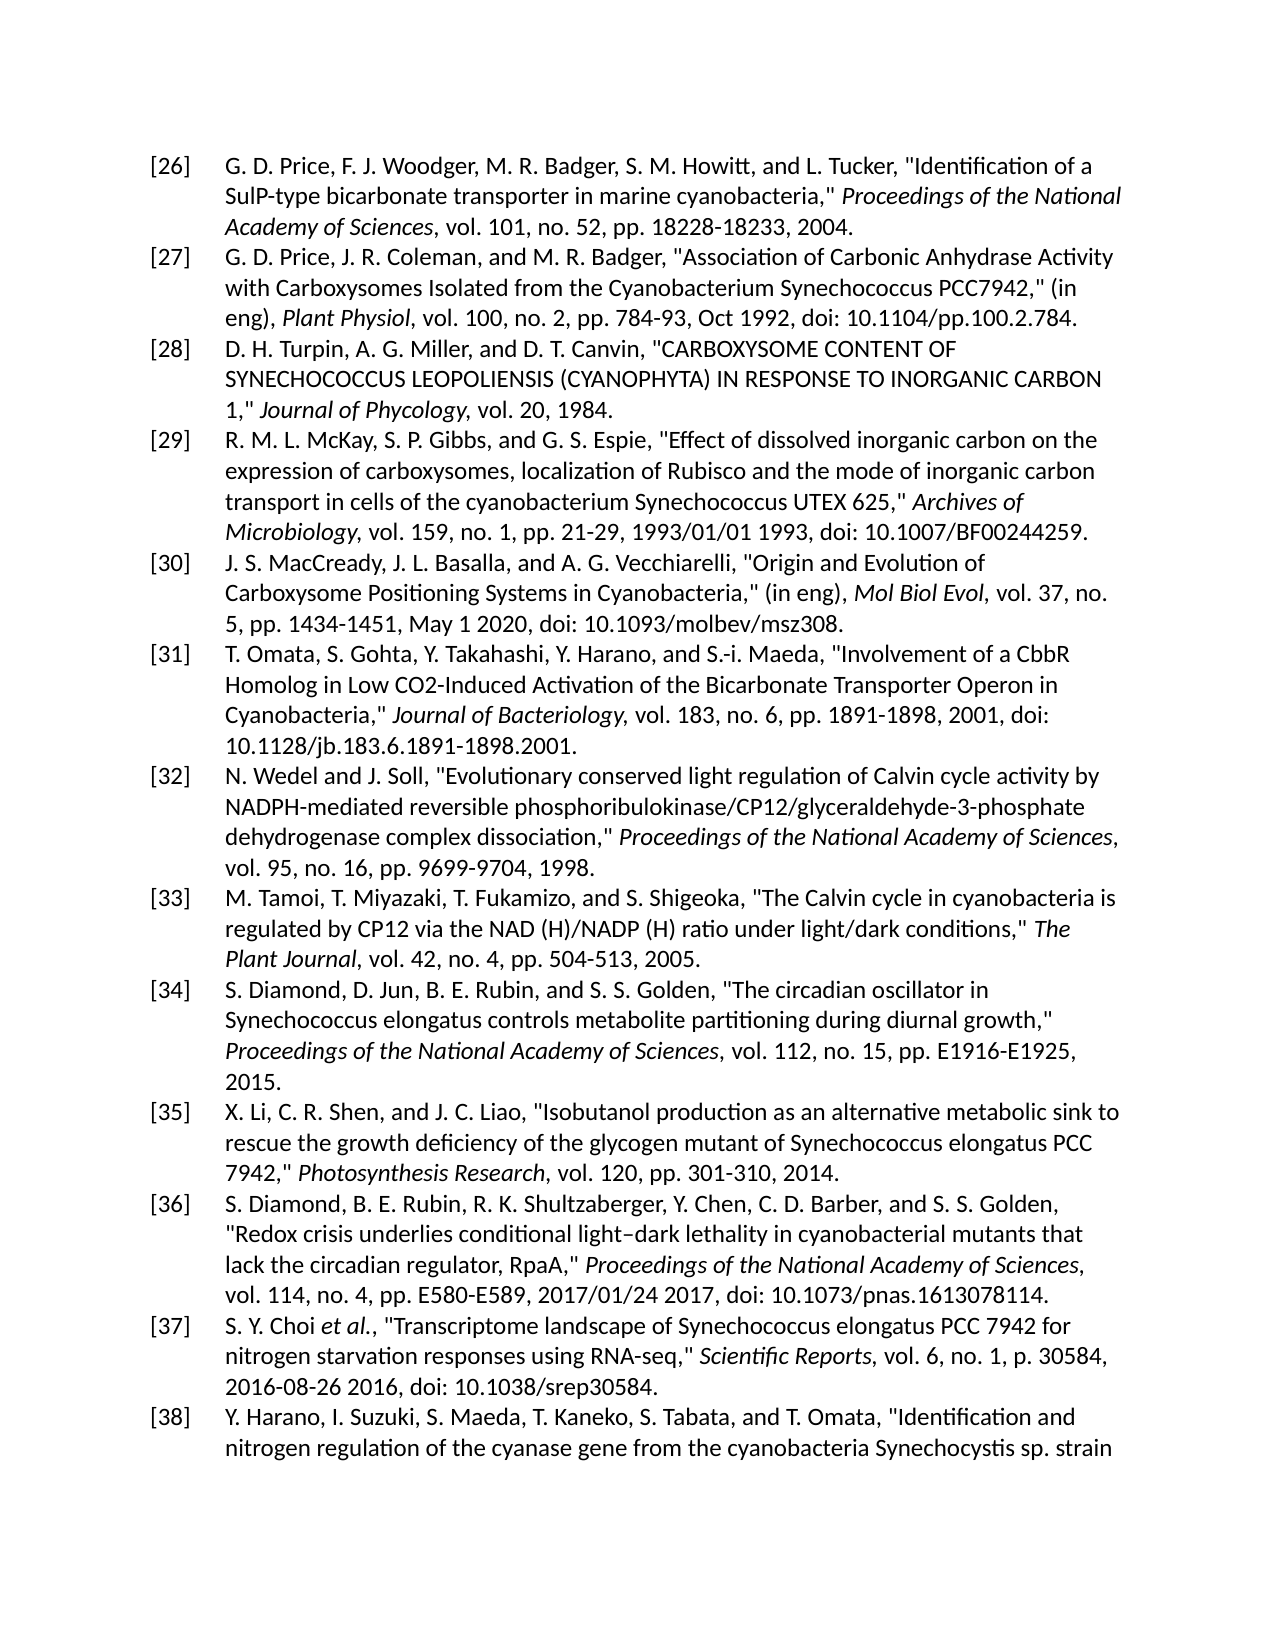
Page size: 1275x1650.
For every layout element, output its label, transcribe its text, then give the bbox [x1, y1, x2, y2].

text [37] S. Y. Choi et al., "Transcriptome landscape of Synechococcus elongatus PCC 7942 for nitrogen starvation responses using RNA-seq," Scientific Reports, vol. 6, no. 1, p. 30584, 2016-08-26 2016, doi: 10.1038/srep30584. [150, 1310, 1125, 1401]
text [36] S. Diamond, B. E. Rubin, R. K. Shultzaberger, Y. Chen, C. D. Barber, and S. S. Golden, "Redox crisis underlies conditional light–dark lethality in cyanobacterial mutants that lack the circadian regulator, RpaA," Proceedings of the National Academy of Sciences, vol. 114, no. 4, pp. E580-E589, 2017/01/24 2017, doi: 10.1073/pnas.1613078114. [150, 1188, 1125, 1310]
text [31] T. Omata, S. Gohta, Y. Takahashi, Y. Harano, and S.-i. Maeda, "Involvement of a CbbR Homolog in Low CO2-Induced Activation of the Bicarbonate Transporter Operon in Cyanobacteria," Journal of Bacteriology, vol. 183, no. 6, pp. 1891-1898, 2001, doi: 10.1128/jb.183.6.1891-1898.2001. [150, 638, 1125, 760]
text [150, 1401, 1125, 1462]
text [28] D. H. Turpin, A. G. Miller, and D. T. Canvin, "CARBOXYSOME CONTENT OF SYNECHOCOCCUS LEOPOLIENSIS (CYANOPHYTA) IN RESPONSE TO INORGANIC CARBON 1," Journal of Phycology, vol. 20, 1984. [150, 333, 1125, 425]
text [30] J. S. MacCready, J. L. Basalla, and A. G. Vecchiarelli, "Origin and Evolution of Carboxysome Positioning Systems in Cyanobacteria," (in eng), Mol Biol Evol, vol. 37, no. 5, pp. 1434-1451, May 1 2020, doi: 10.1093/molbev/msz308. [150, 547, 1125, 638]
text [26] G. D. Price, F. J. Woodger, M. R. Badger, S. M. Howitt, and L. Tucker, "Identification of a SulP-type bicarbonate transporter in marine cyanobacteria," Proceedings of the National Academy of Sciences, vol. 101, no. 52, pp. 18228-18233, 2004. [150, 150, 1125, 242]
text [34] S. Diamond, D. Jun, B. E. Rubin, and S. S. Golden, "The circadian oscillator in Synechococcus elongatus controls metabolite partitioning during diurnal growth," Proceedings of the National Academy of Sciences, vol. 112, no. 15, pp. E1916-E1925, 2015. [150, 974, 1125, 1096]
text [35] X. Li, C. R. Shen, and J. C. Liao, "Isobutanol production as an alternative metabolic sink to rescue the growth deficiency of the glycogen mutant of Synechococcus elongatus PCC 7942," Photosynthesis Research, vol. 120, pp. 301-310, 2014. [150, 1096, 1125, 1188]
text [29] R. M. L. McKay, S. P. Gibbs, and G. S. Espie, "Effect of dissolved inorganic carbon on the expression of carboxysomes, localization of Rubisco and the mode of inorganic carbon transport in cells of the cyanobacterium Synechococcus UTEX 625," Archives of Microbiology, vol. 159, no. 1, pp. 21-29, 1993/01/01 1993, doi: 10.1007/BF00244259. [150, 425, 1125, 547]
text [27] G. D. Price, J. R. Coleman, and M. R. Badger, "Association of Carbonic Anhydrase Activity with Carboxysomes Isolated from the Cyanobacterium Synechococcus PCC7942," (in eng), Plant Physiol, vol. 100, no. 2, pp. 784-93, Oct 1992, doi: 10.1104/pp.100.2.784. [150, 242, 1125, 333]
text [33] M. Tamoi, T. Miyazaki, T. Fukamizo, and S. Shigeoka, "The Calvin cycle in cyanobacteria is regulated by CP12 via the NAD (H)/NADP (H) ratio under light/dark conditions," The Plant Journal, vol. 42, no. 4, pp. 504-513, 2005. [150, 882, 1125, 974]
text [32] N. Wedel and J. Soll, "Evolutionary conserved light regulation of Calvin cycle activity by NADPH-mediated reversible phosphoribulokinase/CP12/glyceraldehyde-3-phosphate dehydrogenase complex dissociation," Proceedings of the National Academy of Sciences, vol. 95, no. 16, pp. 9699-9704, 1998. [150, 760, 1125, 882]
